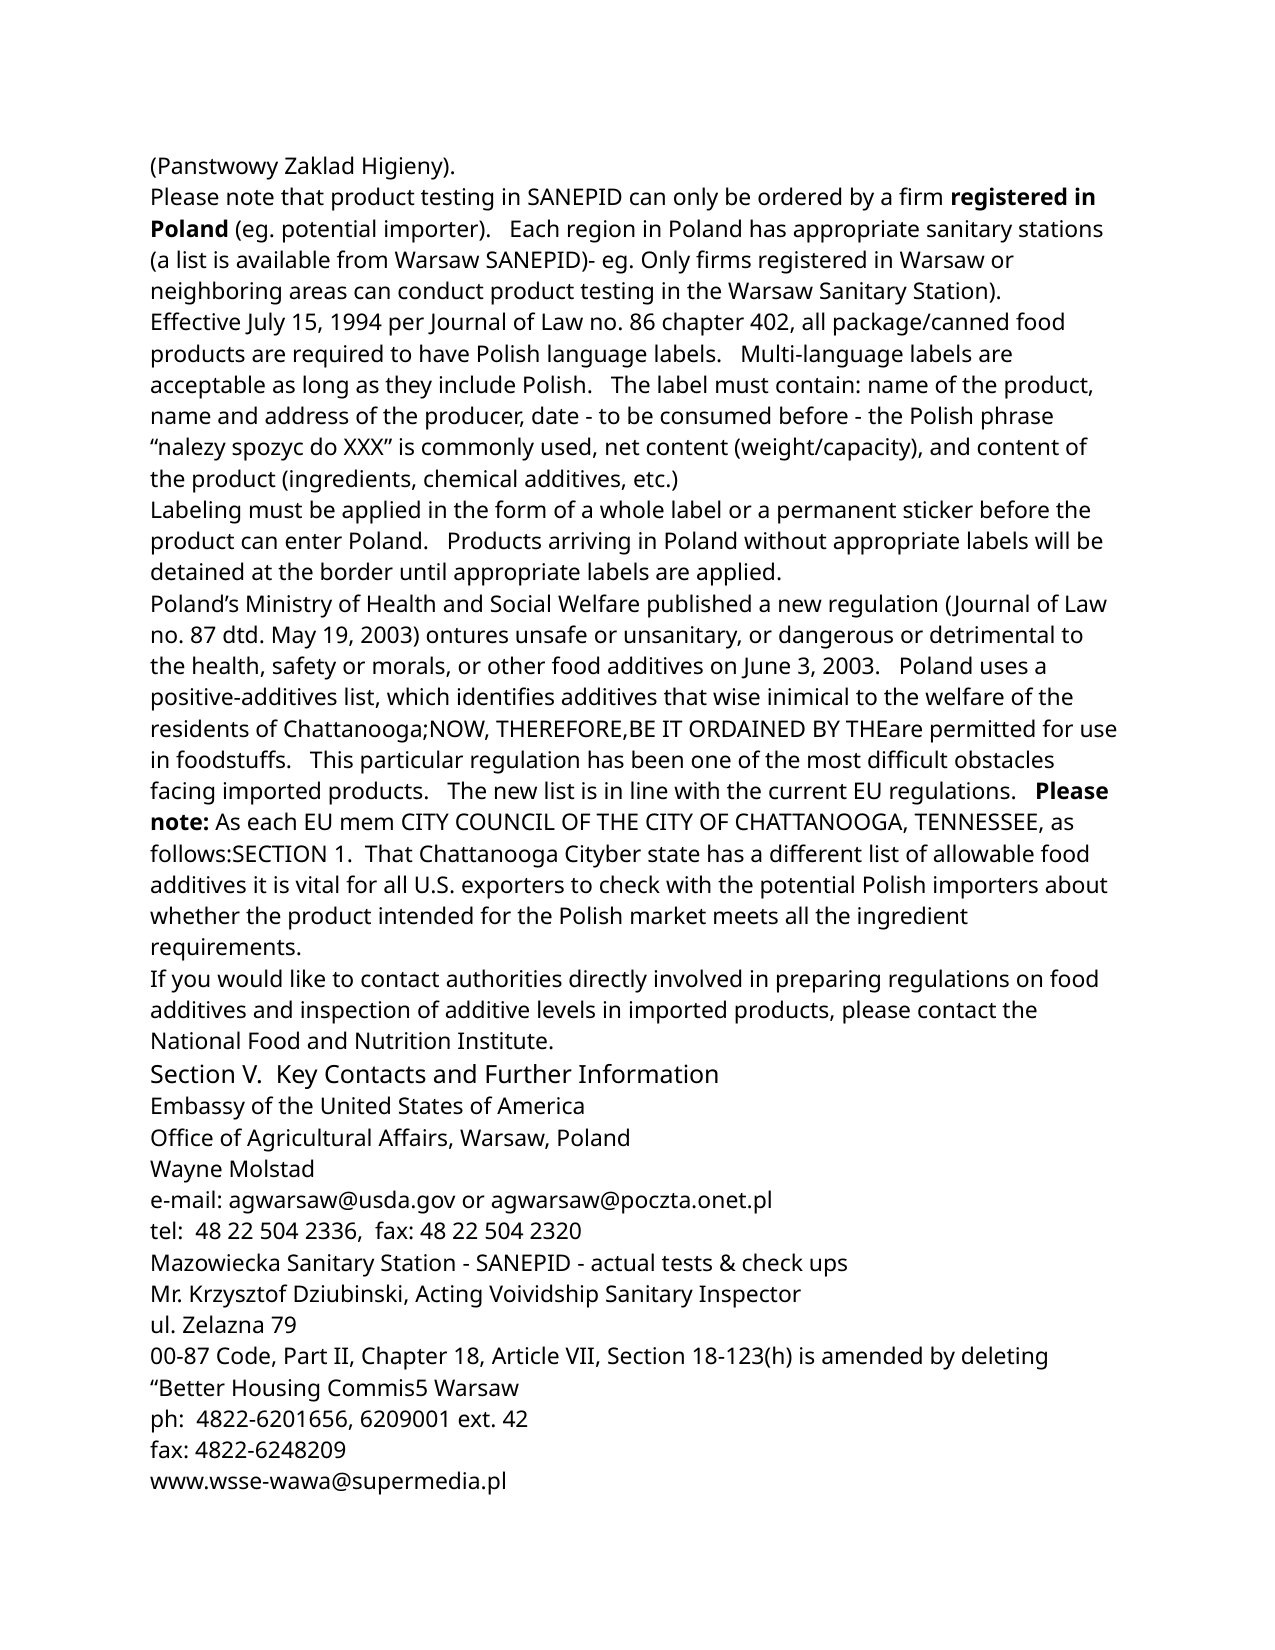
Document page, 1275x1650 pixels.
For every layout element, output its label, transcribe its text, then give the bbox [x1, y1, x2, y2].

text Mr. Krzysztof Dziubinski, Acting Voividship Sanitary Inspector [150, 1278, 1125, 1309]
